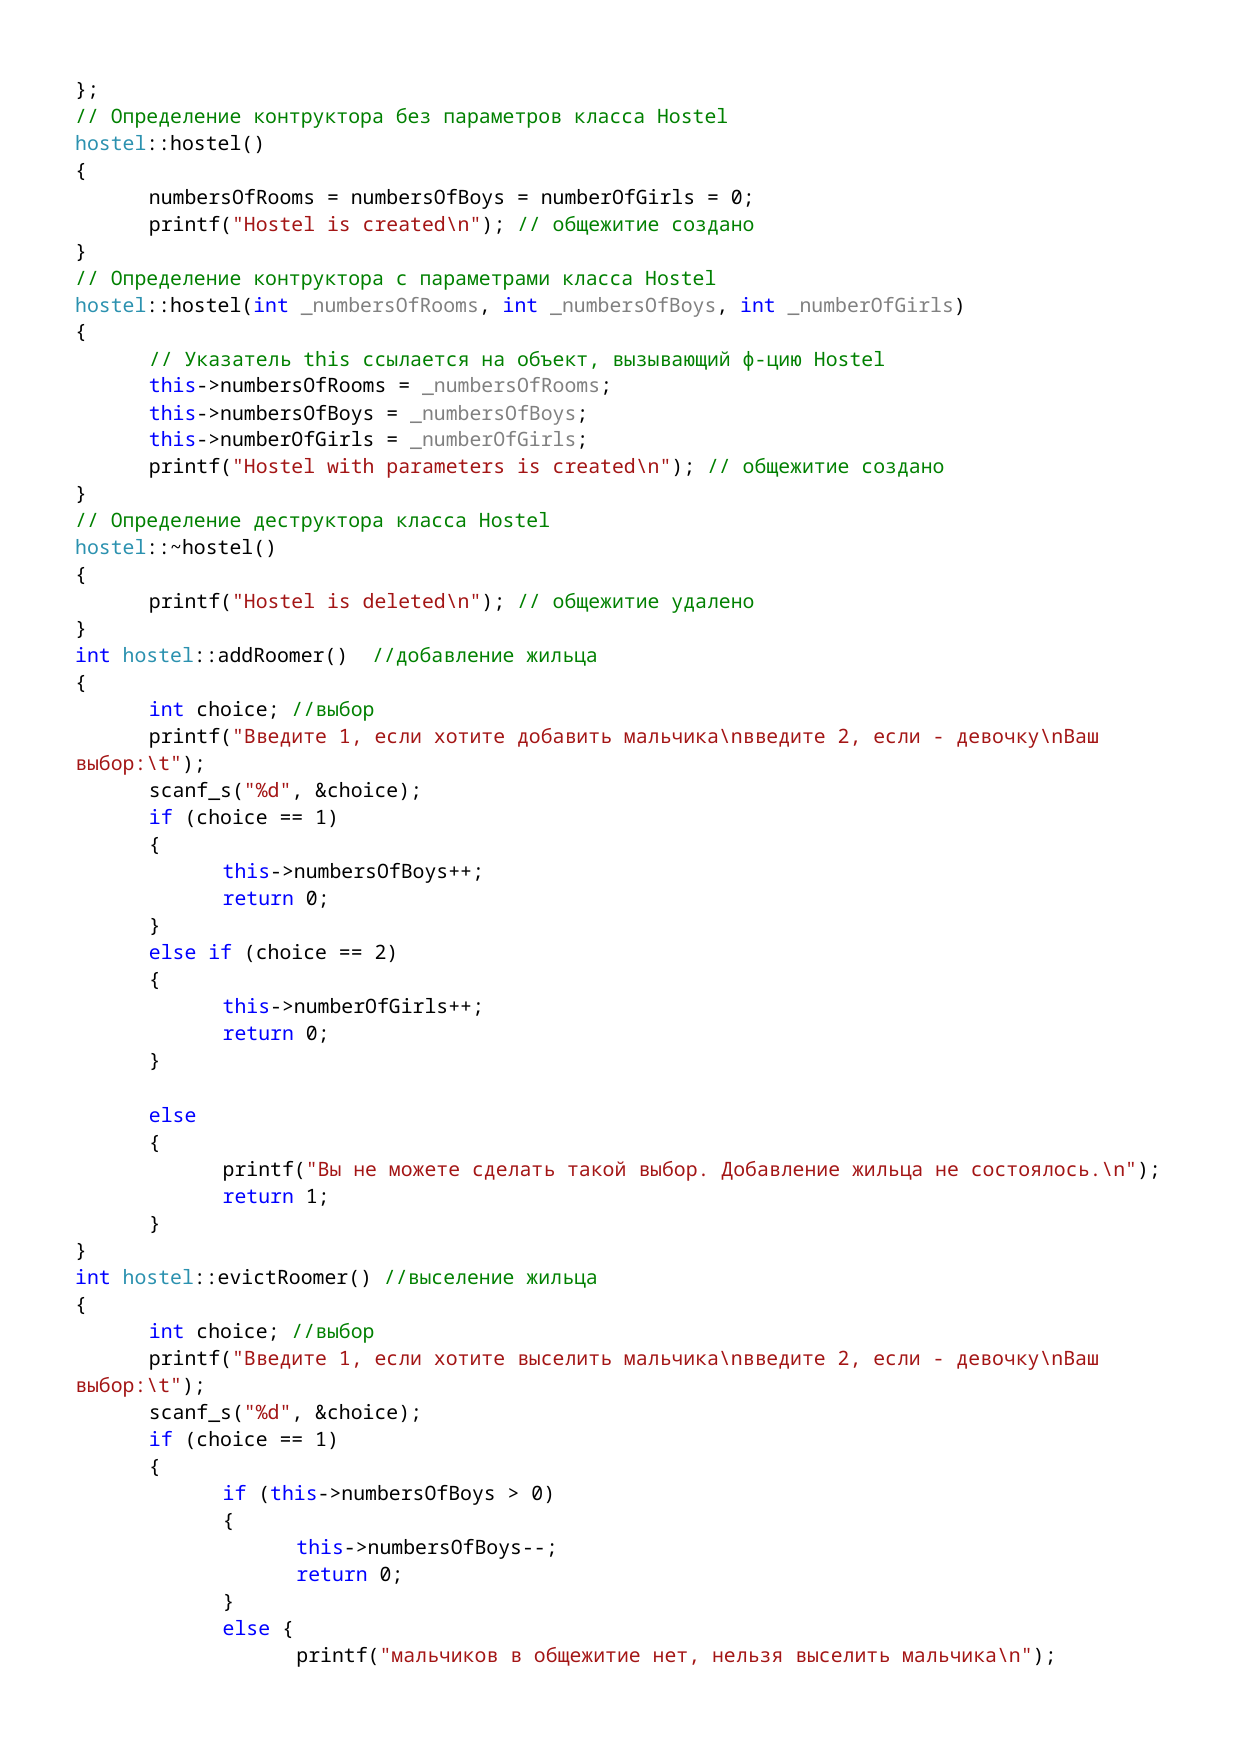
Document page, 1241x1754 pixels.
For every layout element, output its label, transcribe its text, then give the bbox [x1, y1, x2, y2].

text this->numbersOfBoys = _numbersOfBoys; [75, 399, 1165, 426]
text int hostel::evictRoomer() //выселение жильца [75, 1263, 1165, 1290]
text { [75, 1128, 1165, 1155]
text return 0; [75, 1019, 1165, 1046]
text printf("Введите 1, если хотите выселить мальчика\nвведите 2, если - девочку\nВаш выбор:\t"); [75, 1344, 1165, 1398]
text { [75, 668, 1165, 696]
text { [75, 1506, 1165, 1533]
text { [75, 1452, 1165, 1479]
text this->numbersOfRooms = _numbersOfRooms; [75, 372, 1165, 399]
text else { [75, 1614, 1165, 1641]
text return 0; [75, 1560, 1165, 1587]
text printf("Введите 1, если хотите добавить мальчика\nвведите 2, если - девочку\nВаш выбор:\t"); [75, 722, 1165, 776]
text scanf_s("%d", &choice); [75, 1398, 1165, 1425]
text } [75, 1587, 1165, 1614]
text hostel::hostel() [75, 129, 1165, 156]
text int choice; //выбор [75, 1317, 1165, 1344]
text this->numberOfGirls = _numberOfGirls; [75, 426, 1165, 453]
text // Определение деструктора класса Hostel [75, 507, 1165, 534]
text { [75, 561, 1165, 588]
text this->numberOfGirls++; [75, 992, 1165, 1019]
text } [75, 480, 1165, 507]
text printf("мальчиков в общежитие нет, нельзя выселить мальчика\n"); [75, 1641, 1165, 1668]
text printf("Hostel is deleted\n"); // общежитие удалено [75, 588, 1165, 614]
text int hostel::addRoomer() //добавление жильца [75, 642, 1165, 668]
text } [75, 614, 1165, 642]
text hostel::hostel(int _numbersOfRooms, int _numbersOfBoys, int _numberOfGirls) [75, 291, 1165, 318]
text } [75, 1046, 1165, 1073]
text this->numbersOfBoys++; [75, 857, 1165, 884]
text scanf_s("%d", &choice); [75, 776, 1165, 803]
text // Определение контруктора с параметрами класса Hostel [75, 264, 1165, 291]
text { [75, 1290, 1165, 1317]
text { [75, 830, 1165, 857]
text int choice; //выбор [75, 696, 1165, 722]
text } [75, 911, 1165, 938]
text if (this->numbersOfBoys > 0) [75, 1479, 1165, 1506]
text else if (choice == 2) [75, 938, 1165, 965]
text { [75, 156, 1165, 183]
text if (choice == 1) [75, 1425, 1165, 1452]
text hostel::~hostel() [75, 534, 1165, 561]
text } [75, 237, 1165, 264]
text { [75, 318, 1165, 345]
text return 1; [75, 1182, 1165, 1209]
text printf("Hostel with parameters is created\n"); // общежитие создано [75, 453, 1165, 480]
text // Указатель this ссылается на объект, вызывающий ф-цию Hostel [75, 345, 1165, 372]
text { [75, 965, 1165, 992]
text numbersOfRooms = numbersOfBoys = numberOfGirls = 0; [75, 183, 1165, 210]
text if (choice == 1) [75, 803, 1165, 830]
text return 0; [75, 884, 1165, 911]
text } [75, 1209, 1165, 1236]
text // Определение контруктора без параметров класса Hostel [75, 102, 1165, 129]
text } [75, 1236, 1165, 1263]
text this->numbersOfBoys--; [75, 1533, 1165, 1560]
text printf("Вы не можете сделать такой выбор. Добавление жильца не состоялось.\n"); [75, 1155, 1165, 1182]
text }; [75, 75, 1165, 102]
text else [75, 1101, 1165, 1128]
text printf("Hostel is created\n"); // общежитие создано [75, 210, 1165, 237]
